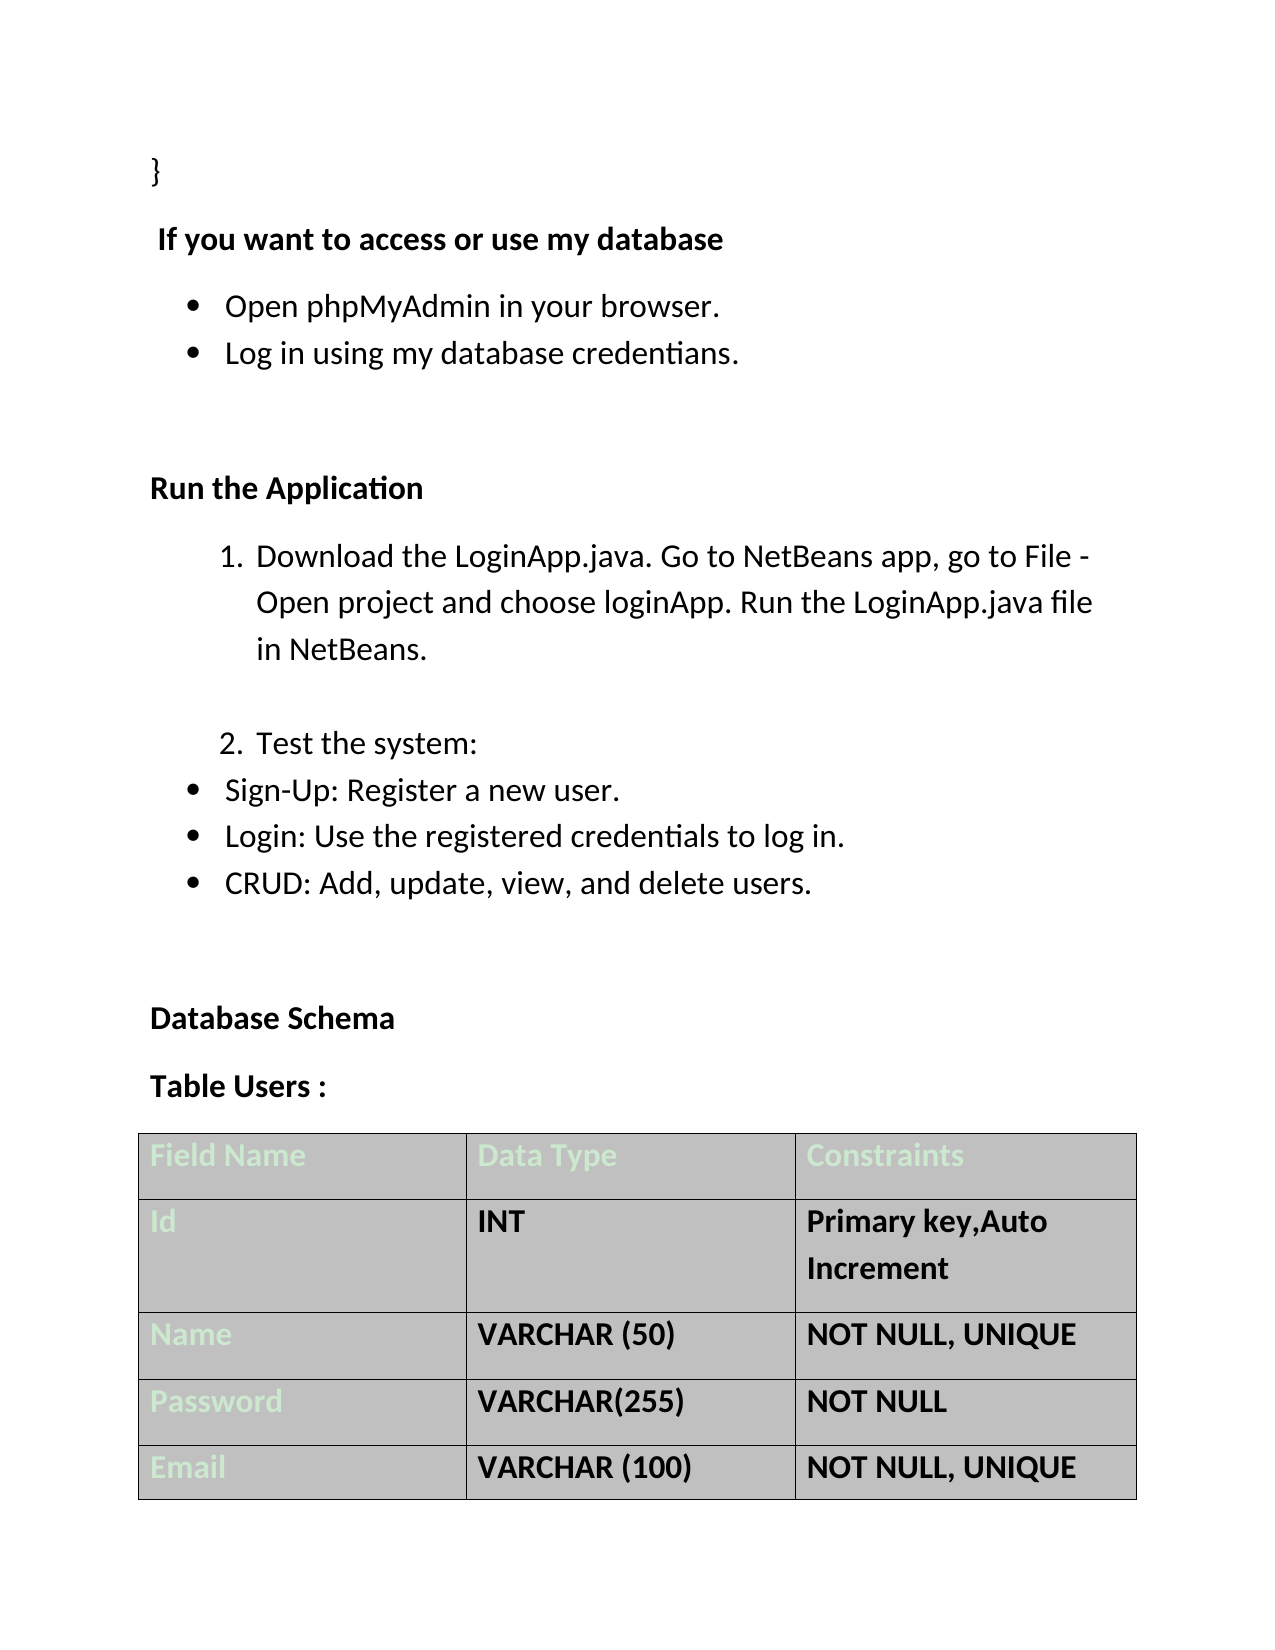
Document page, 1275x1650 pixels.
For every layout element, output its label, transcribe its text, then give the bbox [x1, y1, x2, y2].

list Login: Use the registered credentials to log in. [187, 815, 1125, 856]
table_cell Name [139, 1313, 466, 1379]
table_cell VARCHAR (100) [467, 1446, 795, 1499]
table_cell NOT NULL, UNIQUE [796, 1313, 1136, 1379]
list Download the LoginApp.java. Go to NetBeans app, go to File - Open project and choose loginApp. Run the LoginApp.java file in NetBeans. [219, 535, 1125, 669]
list Open phpMyAdmin in your browser. [187, 285, 1125, 326]
list Sign-Up: Register a new user. [187, 769, 1125, 809]
table_cell Id [139, 1200, 466, 1312]
list Log in using my database credentians. [187, 332, 1125, 373]
table_header Data Type [467, 1134, 795, 1199]
table_cell NOT NULL [796, 1380, 1136, 1445]
table_cell Password [139, 1380, 466, 1445]
table_header Field Name [139, 1134, 466, 1199]
list } [150, 150, 1125, 191]
table_cell INT [467, 1200, 795, 1312]
list CRUD: Add, update, view, and delete users. [187, 862, 1125, 903]
text Database Schema [150, 997, 1125, 1038]
list Test the system: [219, 722, 1125, 763]
table_header Constraints [796, 1134, 1136, 1199]
table_cell VARCHAR (50) [467, 1313, 795, 1379]
table_cell Email [139, 1446, 466, 1499]
table_cell VARCHAR(255) [467, 1380, 795, 1445]
list If you want to access or use my database [150, 218, 1125, 258]
table_cell NOT NULL, UNIQUE [796, 1446, 1136, 1499]
text Table Users : [150, 1065, 1125, 1106]
table_cell Primary key,Auto Increment [796, 1200, 1136, 1312]
list Run the Application [150, 467, 1125, 508]
